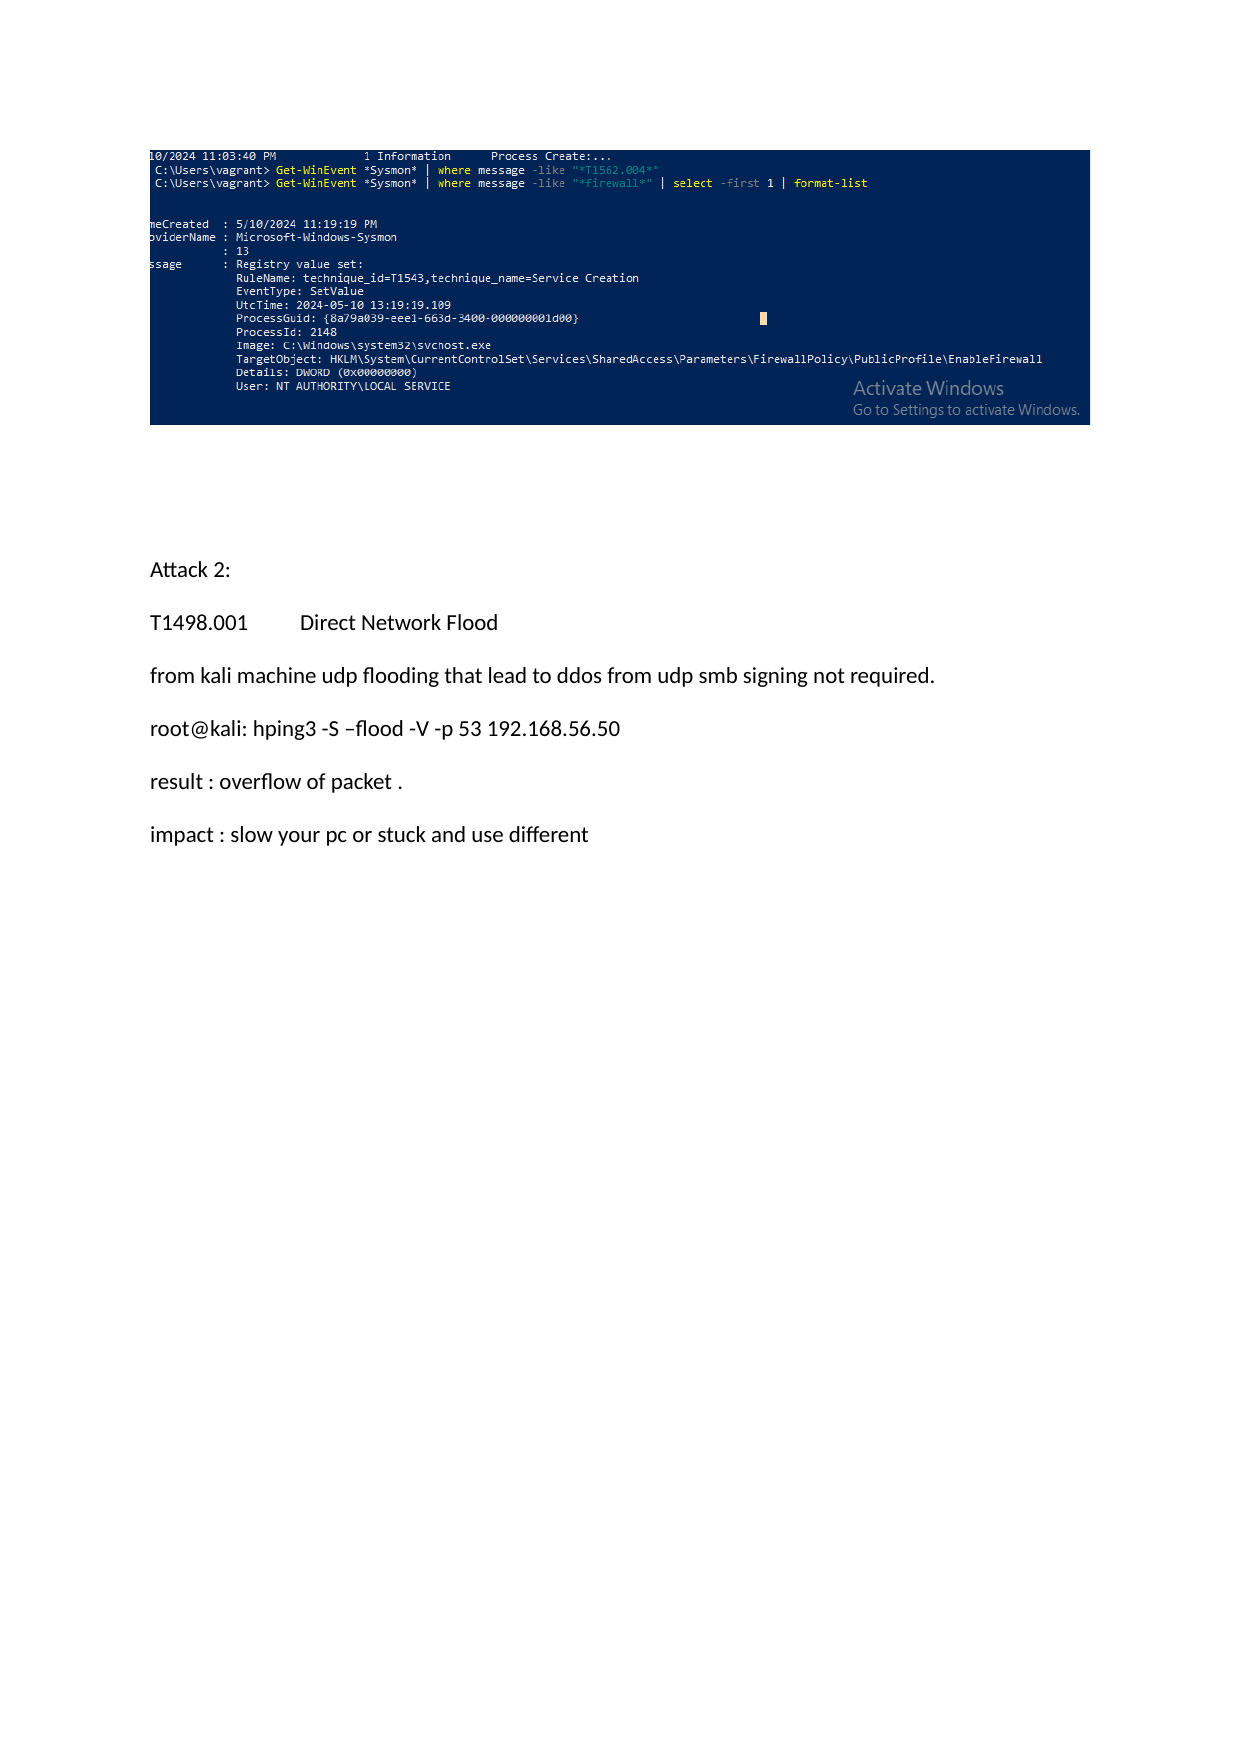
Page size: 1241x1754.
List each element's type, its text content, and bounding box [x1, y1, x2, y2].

text T1498.001 Direct Network Flood [150, 608, 1090, 636]
text impact : slow your pc or stuck and use different [150, 821, 1090, 848]
text result : overflow of packet . [150, 767, 1090, 796]
text Attack 2: [150, 555, 1090, 583]
picture [150, 150, 1091, 425]
text from kali machine udp flooding that lead to ddos from udp smb signing not required. [150, 661, 1090, 689]
text root@kali: hping3 -S –flood -V -p 53 192.168.56.50 [150, 714, 1090, 742]
